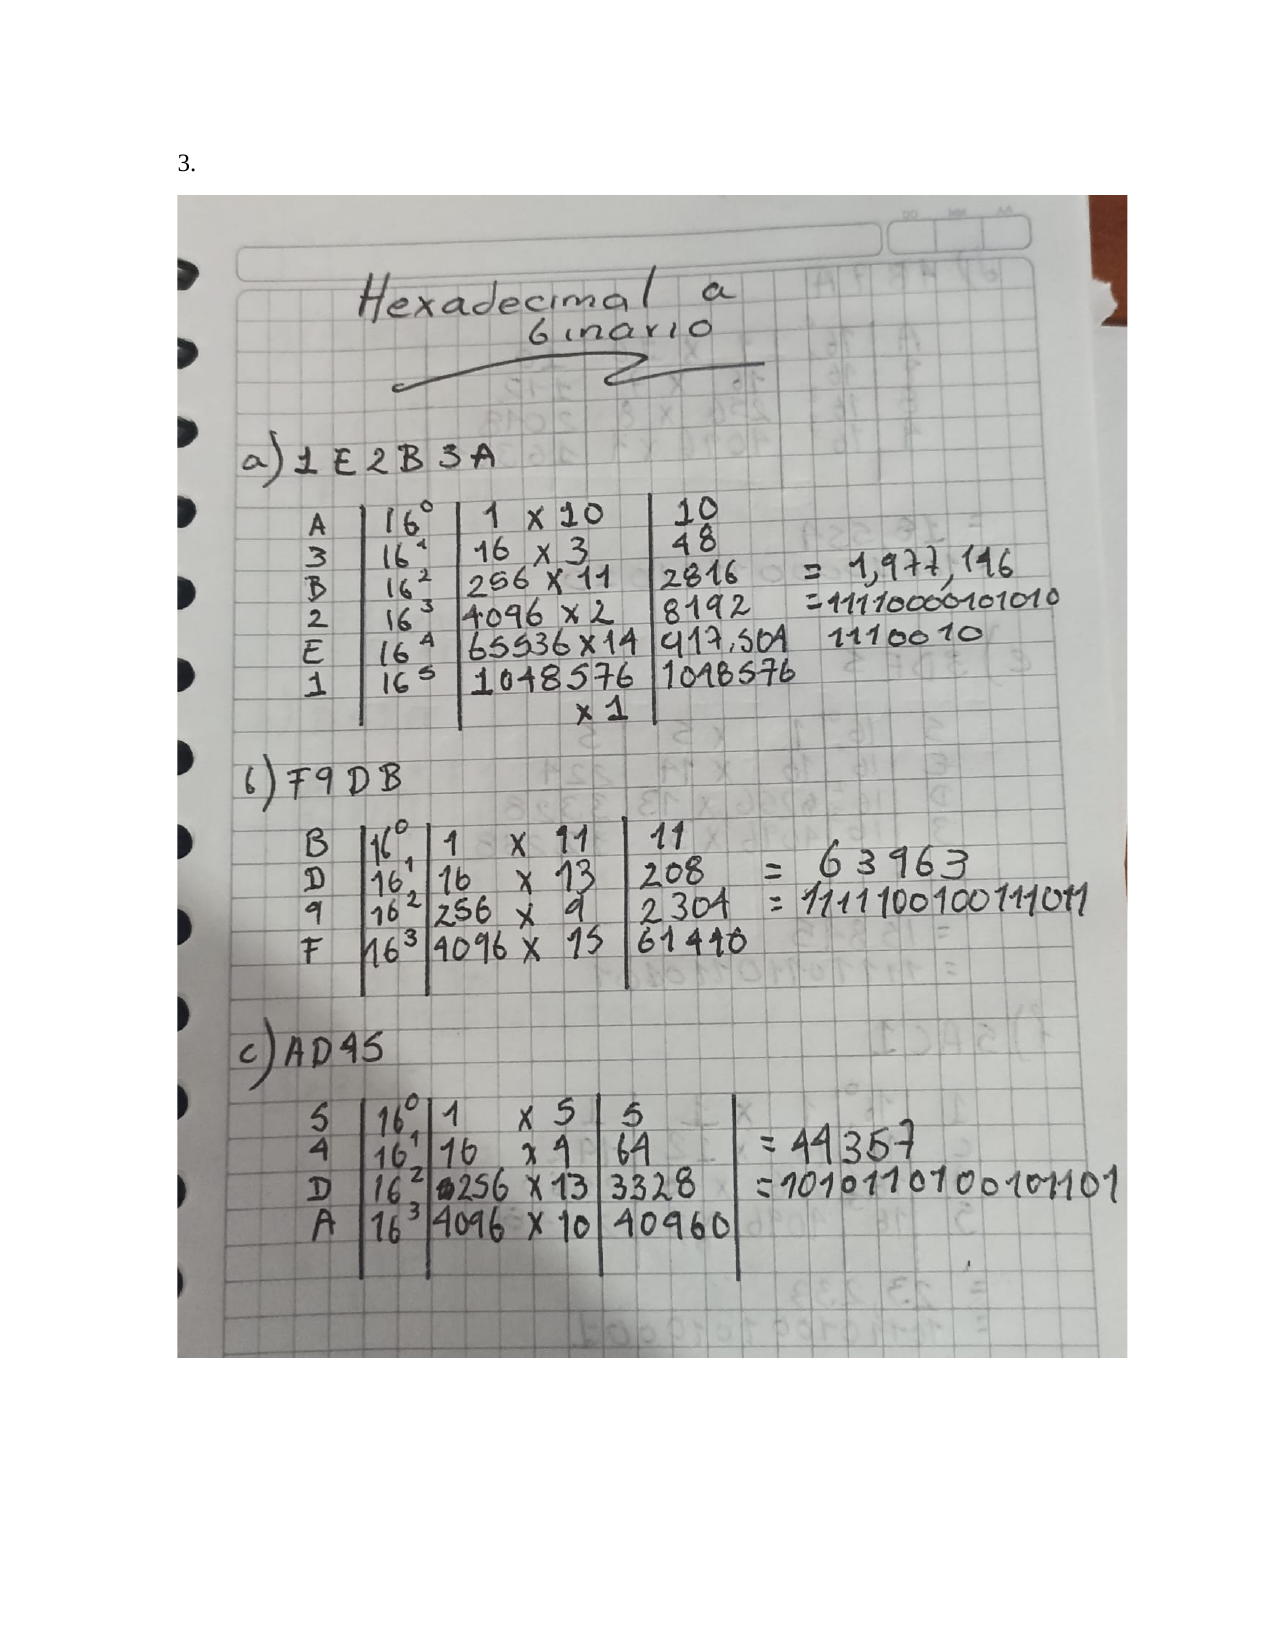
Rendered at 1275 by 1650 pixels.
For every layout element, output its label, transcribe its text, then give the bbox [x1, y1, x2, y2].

picture [177, 195, 1128, 1358]
text 3. [177, 148, 1098, 176]
